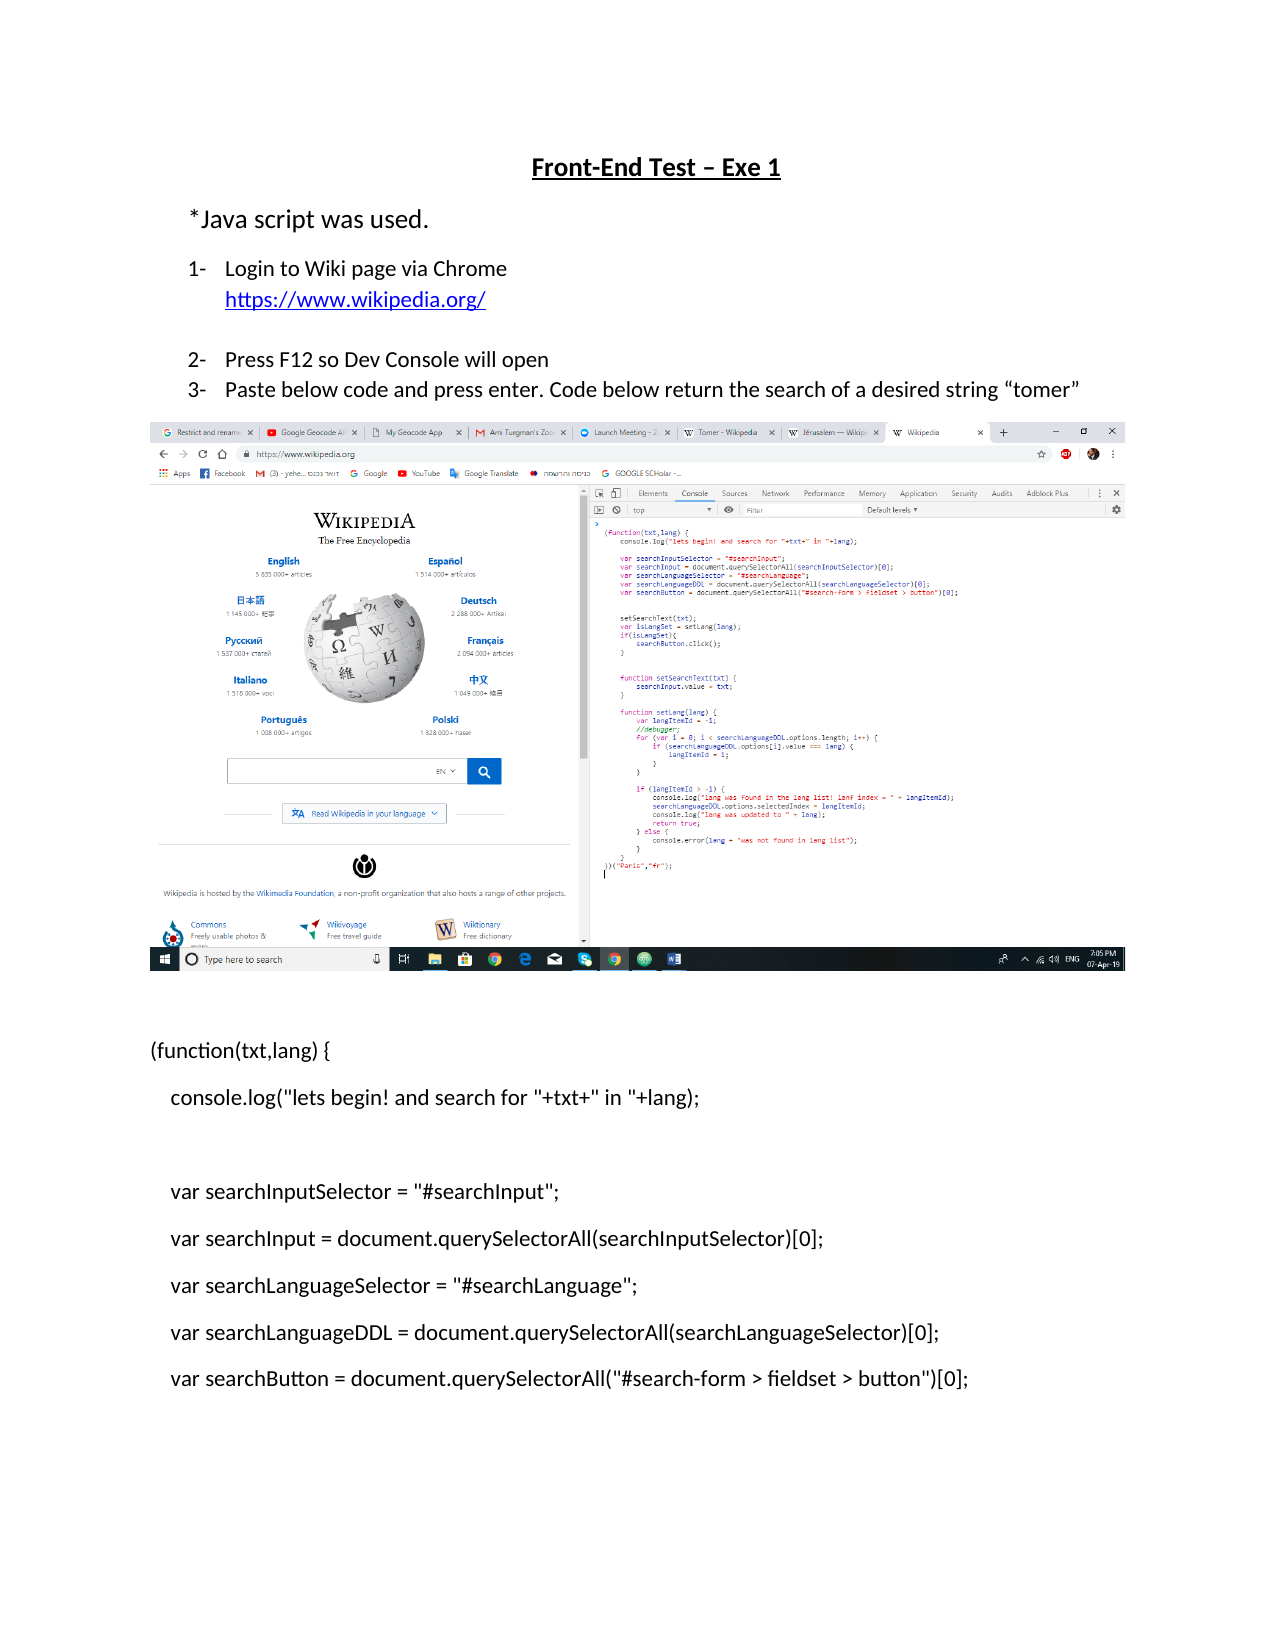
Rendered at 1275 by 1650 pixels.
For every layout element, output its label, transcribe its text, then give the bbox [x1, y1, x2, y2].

text Front-End Test – Exe 1 [187, 150, 1125, 183]
picture [150, 422, 1125, 971]
text var searchInputSelector = "#searchInput"; [150, 1177, 1125, 1205]
list Login to Wiki page via Chrome [187, 254, 1125, 283]
text console.log("lets begin! and search for "+txt+" in "+lang); [150, 1083, 1125, 1111]
text var searchInput = document.querySelectorAll(searchInputSelector)[0]; [150, 1224, 1125, 1252]
text (function(txt,lang) { [150, 1036, 1125, 1064]
list https://www.wikipedia.org/ [225, 285, 1125, 313]
list Paste below code and press enter. Code below return the search of a desired string “tomer” [187, 375, 1125, 403]
list Press F12 so Dev Console will open [187, 345, 1125, 373]
text *Java script was used. [187, 202, 1125, 235]
text var searchLanguageDDL = document.querySelectorAll(searchLanguageSelector)[0]; [150, 1318, 1125, 1346]
text var searchButton = document.querySelectorAll("#search-form > fieldset > button")[0]; [150, 1364, 1125, 1393]
text var searchLanguageSelector = "#searchLanguage"; [150, 1271, 1125, 1299]
